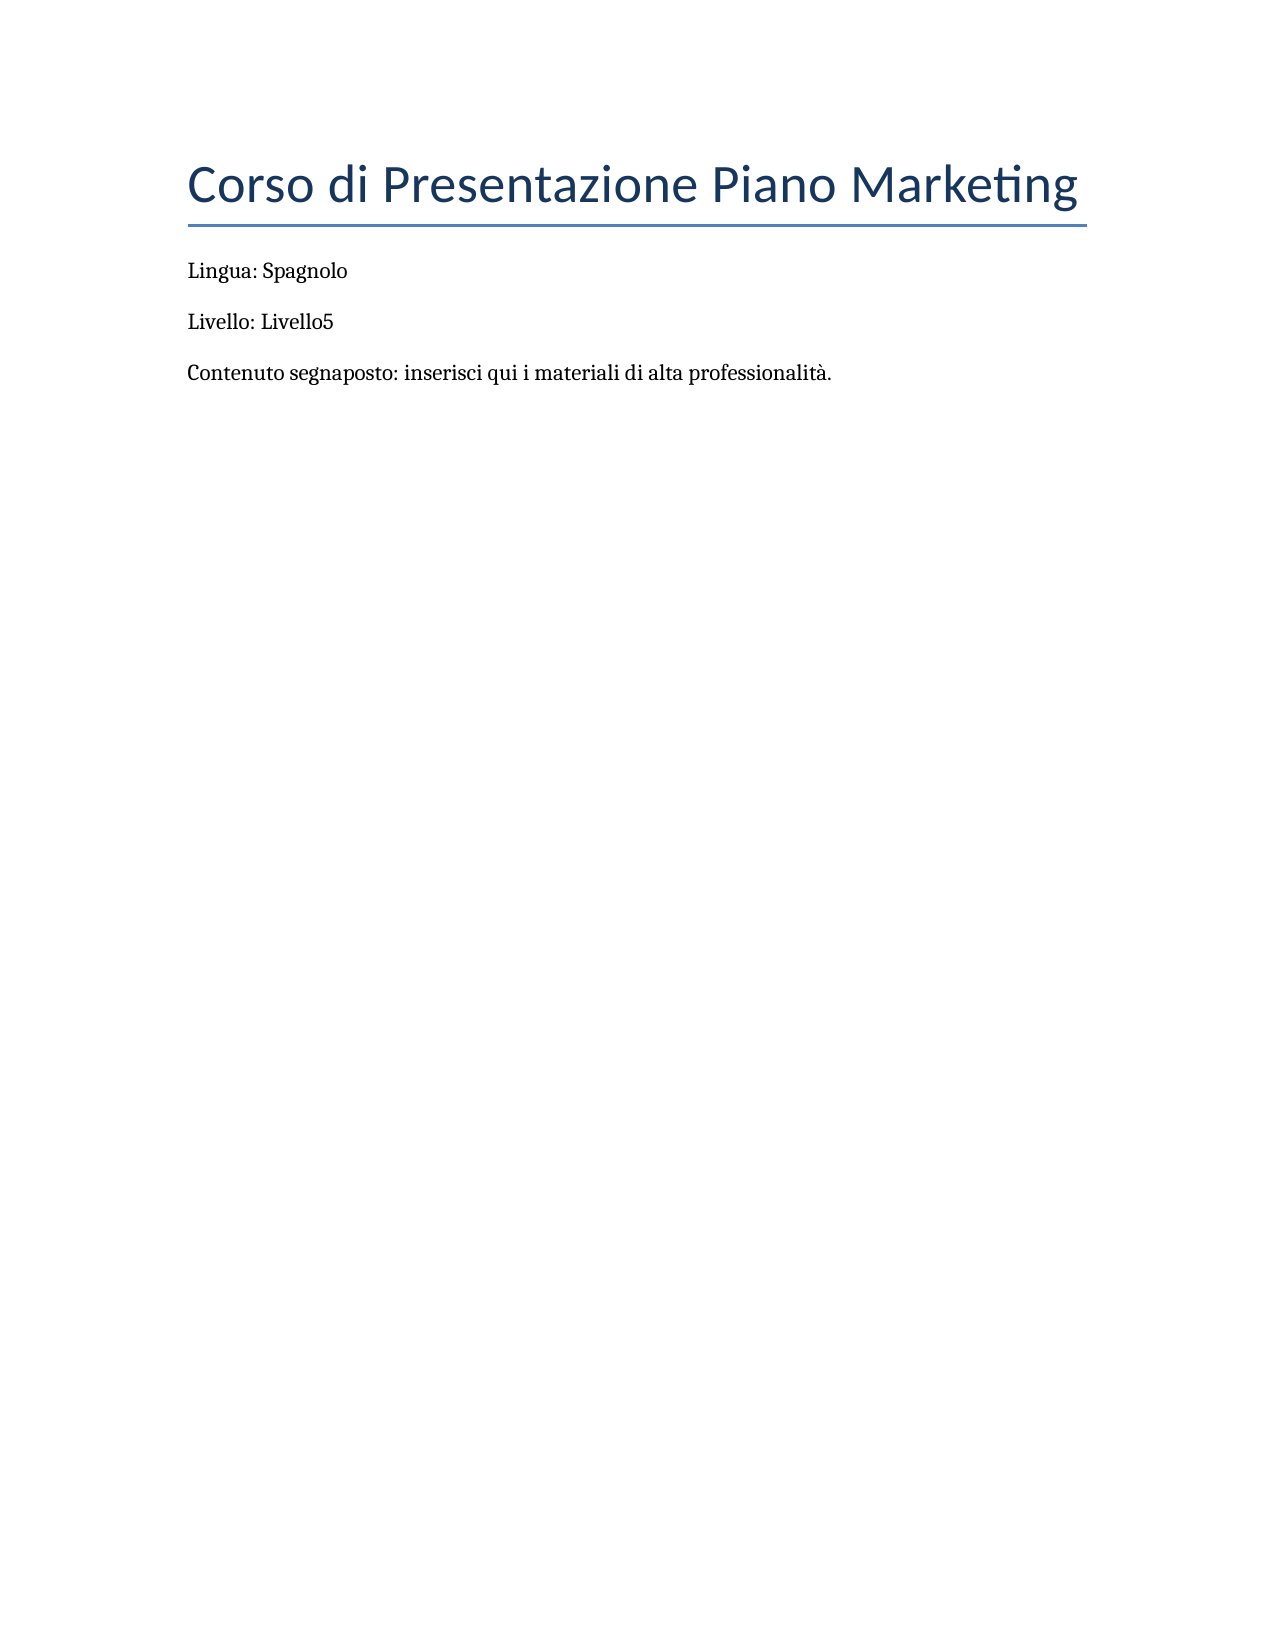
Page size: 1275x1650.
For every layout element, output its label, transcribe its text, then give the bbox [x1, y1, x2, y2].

text Lingua: Spagnolo [187, 258, 1087, 284]
text Contenuto segnaposto: inserisci qui i materiali di alta professionalità. [187, 360, 1087, 386]
text Livello: Livello5 [187, 309, 1087, 335]
title Corso di Presentazione Piano Marketing [187, 150, 1087, 227]
